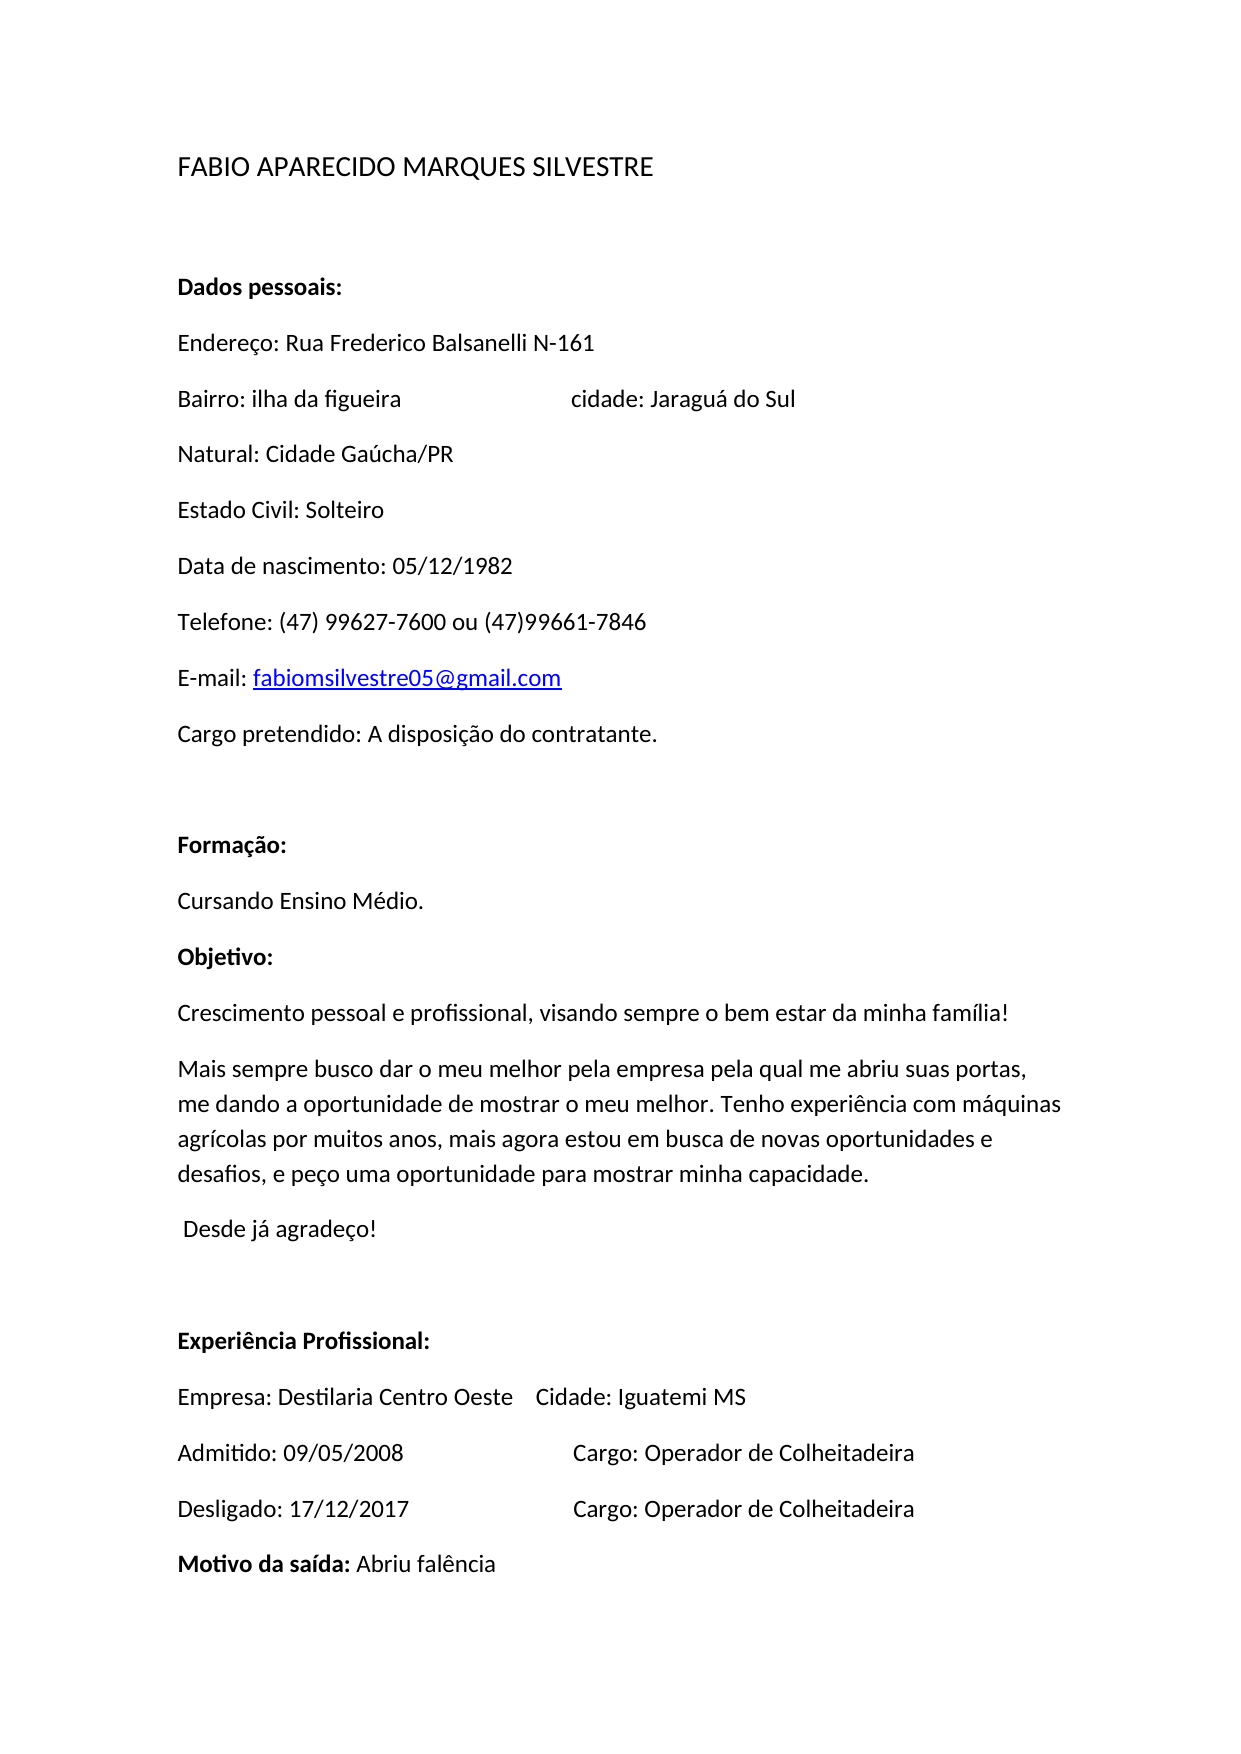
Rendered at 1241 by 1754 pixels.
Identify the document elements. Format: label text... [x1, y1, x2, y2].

text Natural: Cidade Gaúcha/PR [177, 439, 1063, 469]
text Endereço: Rua Frederico Balsanelli N-161 [177, 327, 1063, 357]
text Cursando Ensino Médio. [177, 885, 1063, 916]
text Cargo pretendido: A disposição do contratante. [177, 718, 1063, 748]
text Admitido: 09/05/2008 Cargo: Operador de Colheitadeira [177, 1437, 1063, 1467]
text Dados pessoais: [177, 271, 1063, 302]
text Telefone: (47) 99627-7600 ou (47)99661-7846 [177, 606, 1063, 637]
text FABIO APARECIDO MARQUES SILVESTRE [177, 148, 1063, 183]
text Mais sempre busco dar o meu melhor pela empresa pela qual me abriu suas portas, me dando a oportunidade de mostrar o meu melhor. Tenho experiência com máquinas agrícolas por muitos anos, mais agora estou em busca de novas oportunidades e desafios, e peço uma oportunidade para mostrar minha capacidade. [177, 1053, 1063, 1188]
text Desligado: 17/12/2017 Cargo: Operador de Colheitadeira [177, 1493, 1063, 1523]
text Empresa: Destilaria Centro Oeste Cidade: Iguatemi MS [177, 1381, 1063, 1412]
text Bairro: ilha da figueira cidade: Jaraguá do Sul [177, 383, 1063, 413]
text E-mail: fabiomsilvestre05@gmail.com [177, 662, 1063, 692]
text Motivo da saída: Abriu falência [177, 1549, 1063, 1579]
text Objetivo: [177, 941, 1063, 972]
text Crescimento pessoal e profissional, visando sempre o bem estar da minha família! [177, 997, 1063, 1027]
text Data de nascimento: 05/12/1982 [177, 550, 1063, 581]
text Desde já agradeço! [177, 1214, 1063, 1244]
text Estado Civil: Solteiro [177, 494, 1063, 525]
text Formação: [177, 829, 1063, 860]
text Experiência Profissional: [177, 1325, 1063, 1356]
